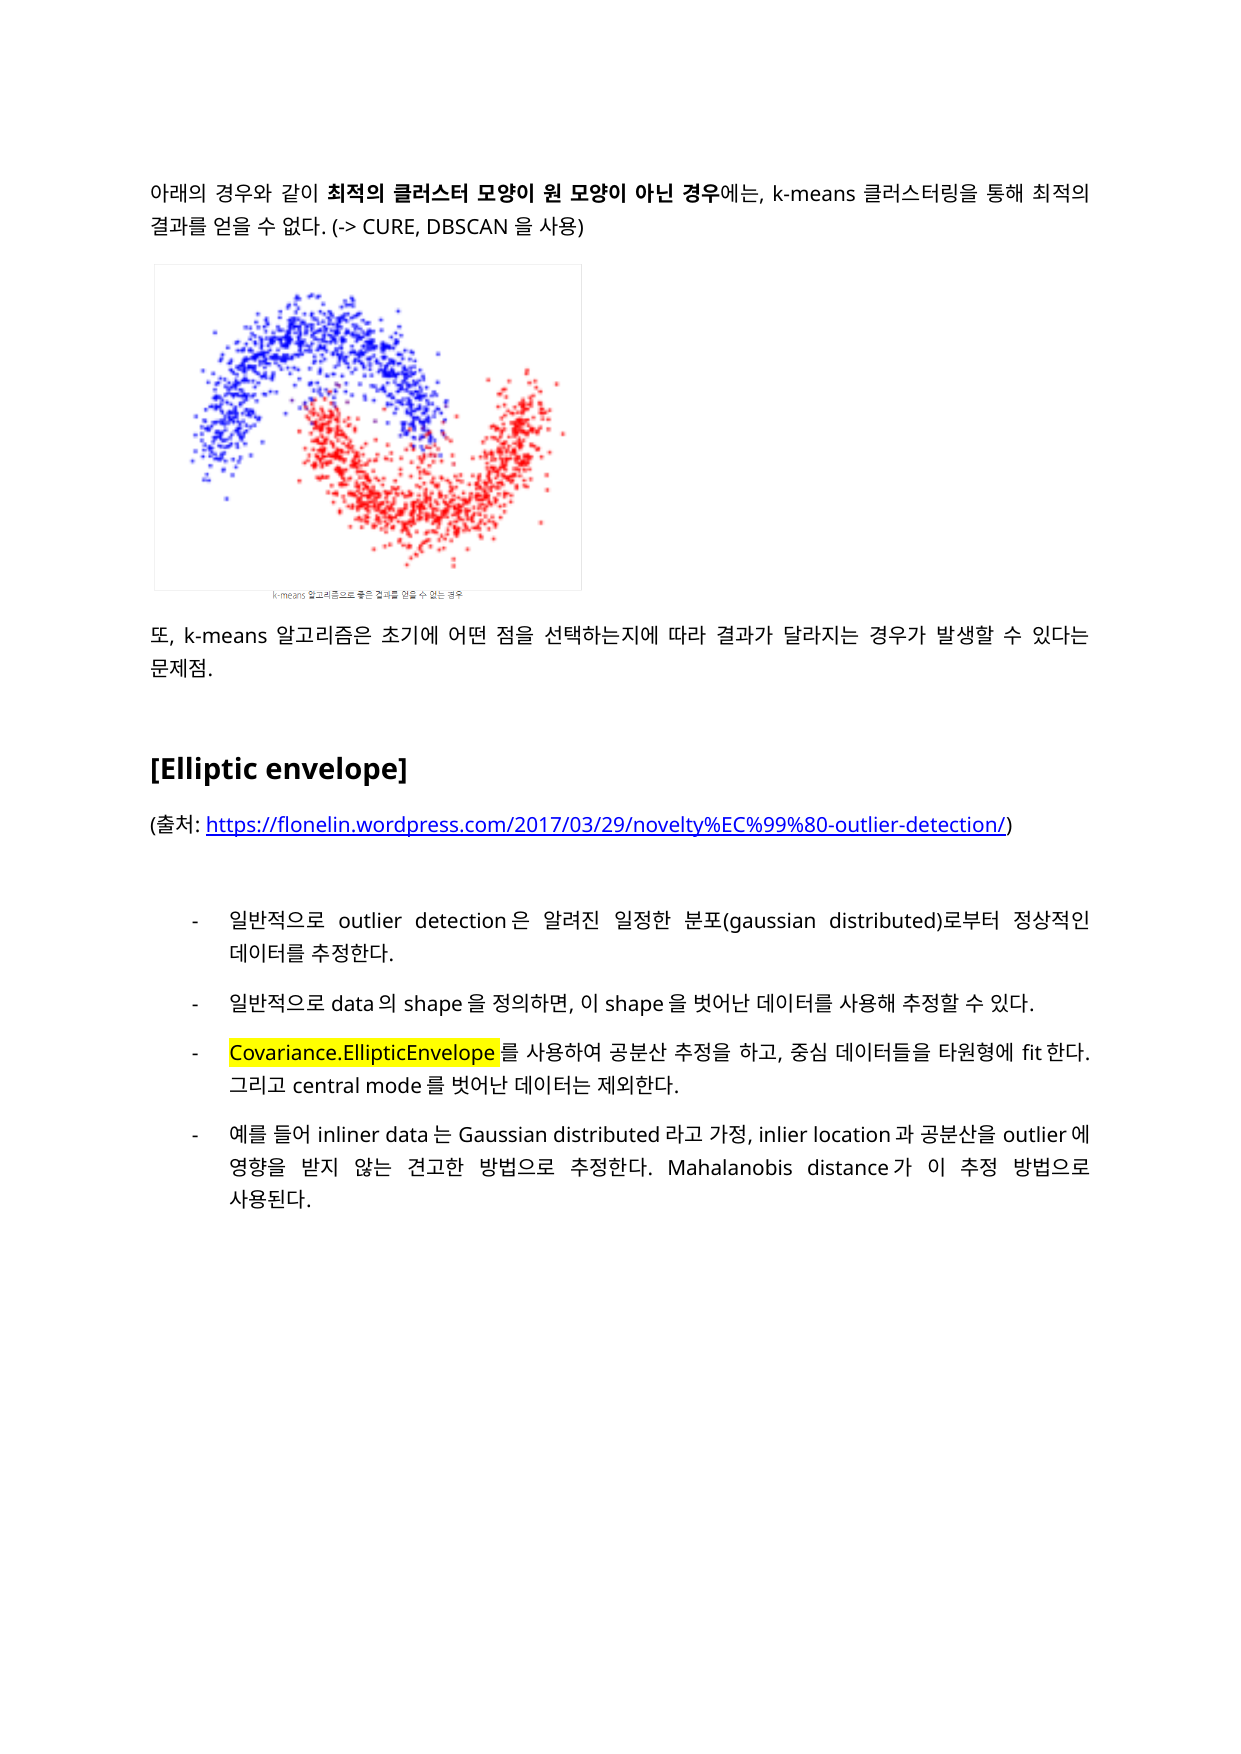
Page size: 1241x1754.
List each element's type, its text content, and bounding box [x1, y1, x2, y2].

list 일반적으로 outlier detection은 알려진 일정한 분포(gaussian distributed)로부터 정상적인 데이터를 추정한다. [192, 905, 1090, 968]
picture [150, 259, 591, 601]
text (출처: https://flonelin.wordpress.com/2017/03/29/novelty%EC%99%80-outlier-detection/) [150, 808, 1090, 838]
text 또, k-means 알고리즘은 초기에 어떤 점을 선택하는지에 따라 결과가 달라지는 경우가 발생할 수 있다는 문제점. [150, 619, 1090, 682]
list 예를 들어 inliner data는 Gaussian distributed라고 가정, inlier location과 공분산을 outlier에 영향을 받지 않는 견고한 방법으로 추정한다. Mahalanobis distance가 이 추정 방법으로 사용된다. [192, 1118, 1090, 1214]
list 일반적으로 data의 shape을 정의하면, 이 shape을 벗어난 데이터를 사용해 추정할 수 있다. [192, 987, 1090, 1017]
text 아래의 경우와 같이 최적의 클러스터 모양이 원 모양이 아닌 경우에는, k-means 클러스터링을 통해 최적의 결과를 얻을 수 없다. (-> CURE, DBSCAN 을 사용) [150, 177, 1090, 240]
text [Elliptic envelope] [150, 749, 1090, 788]
list Covariance.EllipticEnvelope를 사용하여 공분산 추정을 하고, 중심 데이터들을 타원형에 fit한다. 그리고 central mode를 벗어난 데이터는 제외한다. [192, 1036, 1090, 1099]
